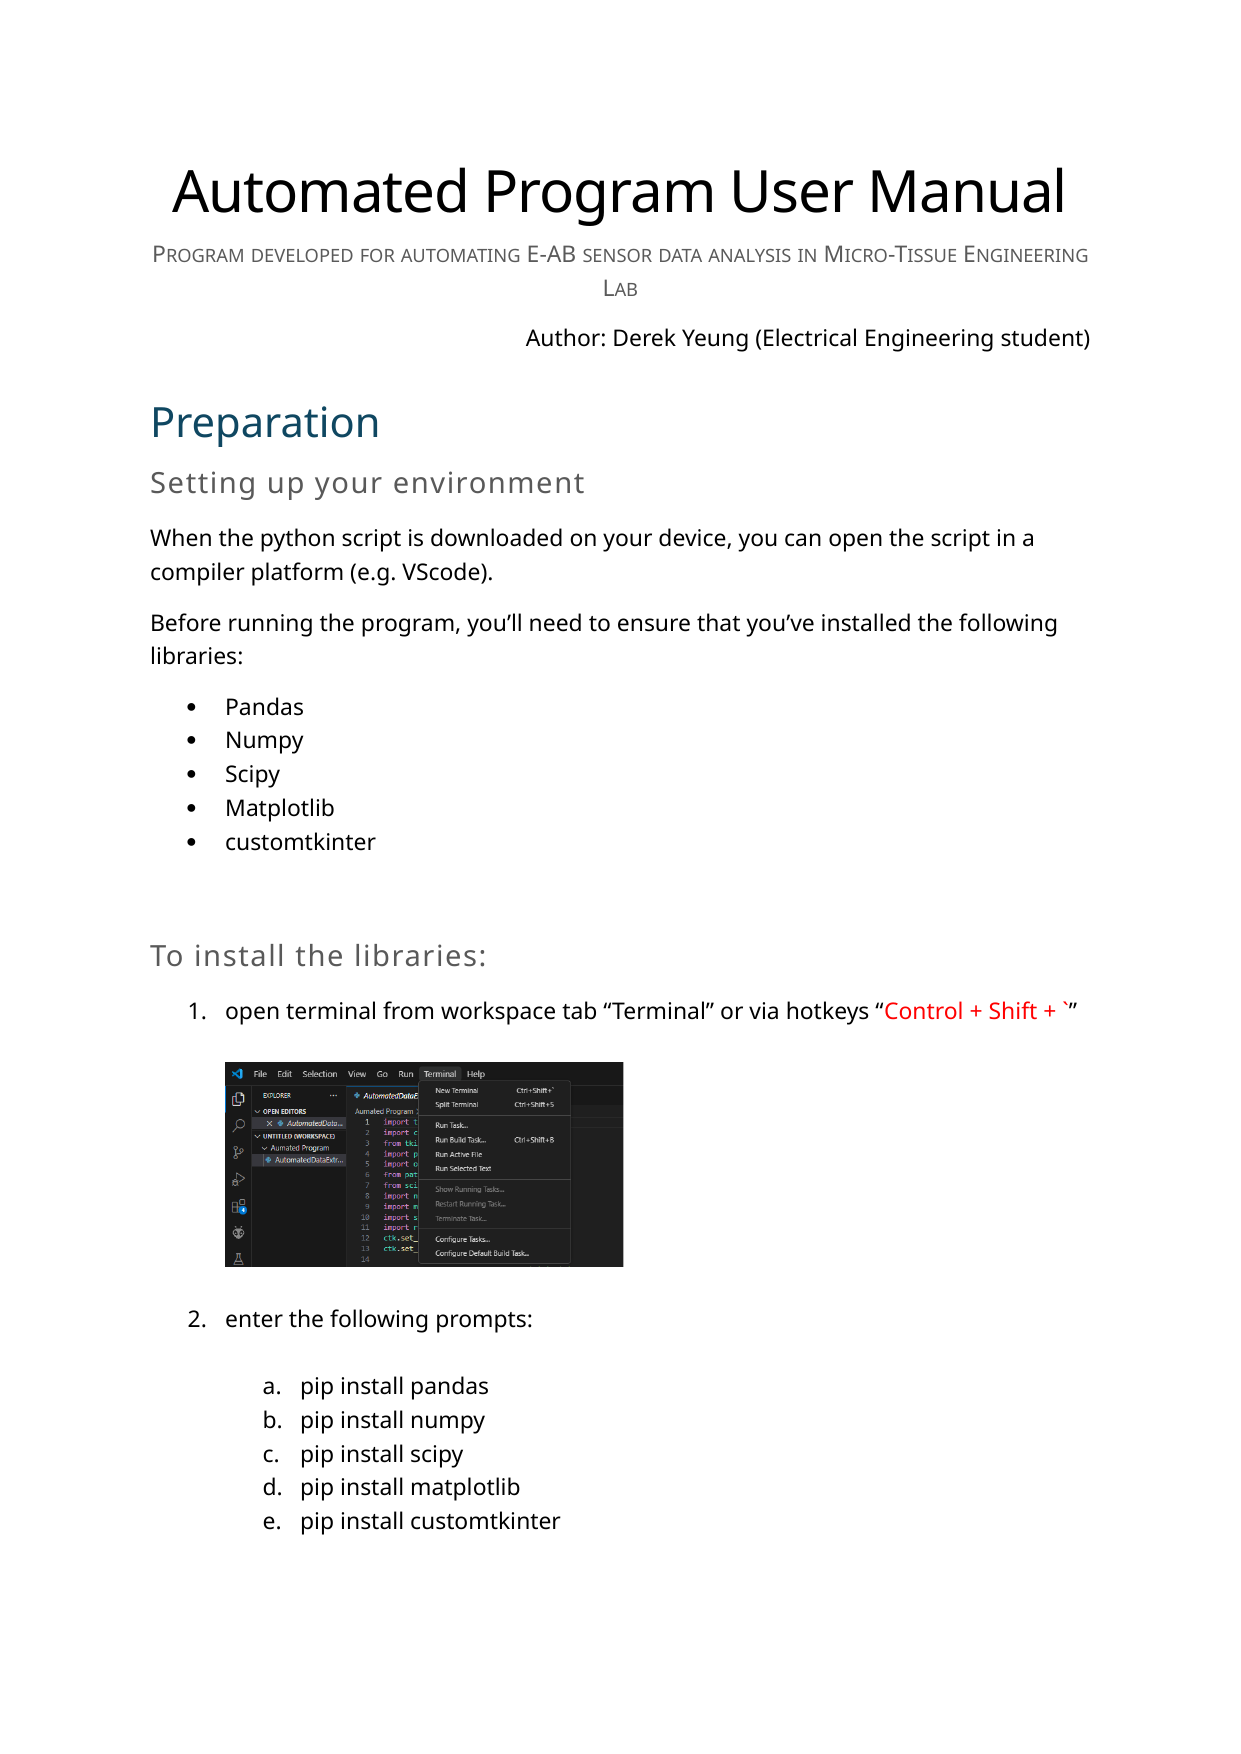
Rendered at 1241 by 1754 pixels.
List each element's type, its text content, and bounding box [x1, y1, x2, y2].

subtitle Setting up your environment [150, 463, 1090, 502]
text Program developed for automating E-AB sensor data analysis in Micro-Tissue Engineering Lab [150, 238, 1090, 303]
text Before running the program, you’ll need to ensure that you’ve installed the following libraries: [150, 606, 1090, 671]
list pip install pandas [262, 1370, 1090, 1401]
list pip install scipy [262, 1438, 1090, 1469]
text When the python script is downloaded on your device, you can open the script in a compiler platform (e.g. VScode). [150, 522, 1090, 587]
text Author: Derek Yeung (Electrical Engineering student) [150, 322, 1090, 353]
list Numpy [187, 724, 1090, 756]
list pip install matplotlib [262, 1471, 1090, 1503]
list open terminal from workspace tab “Terminal” or via hotkeys “Control + Shift + `” [187, 995, 1090, 1026]
subtitle To install the libraries: [150, 936, 1090, 975]
list enter the following prompts: [187, 1303, 1090, 1334]
list Matplotlib [187, 792, 1090, 823]
list Pandas [187, 691, 1090, 722]
list pip install numpy [262, 1404, 1090, 1435]
picture [225, 1062, 624, 1267]
list pip install customtkinter [262, 1505, 1090, 1536]
title Automated Program User Manual [150, 150, 1090, 229]
list Scipy [187, 758, 1090, 789]
list customtkinter [187, 826, 1090, 857]
subtitle Preparation [150, 393, 1090, 450]
